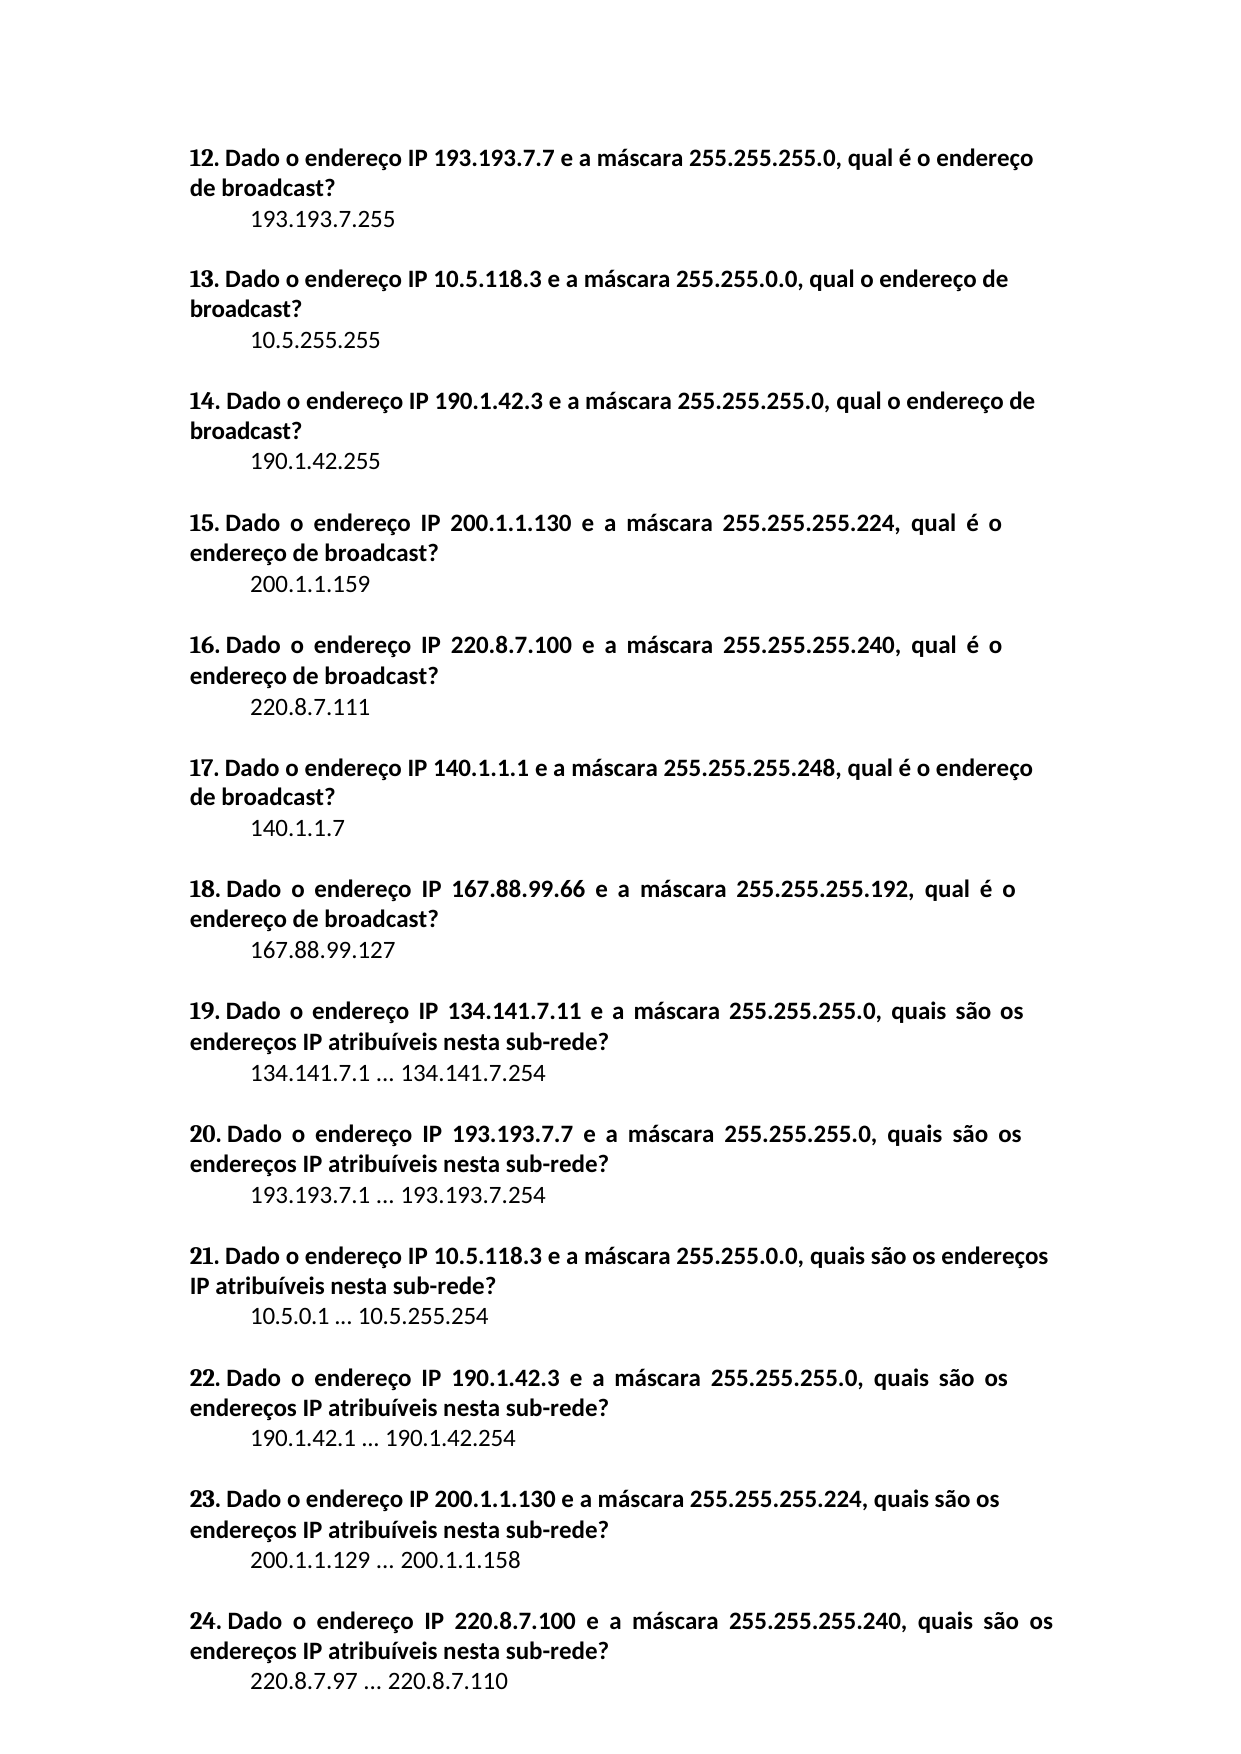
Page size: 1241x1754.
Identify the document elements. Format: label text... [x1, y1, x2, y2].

list Dado o endereço IP 190.1.42.3 e a máscara 255.255.255.0, quais são os endereços IP atribuíveis nesta sub-rede? [189, 1362, 1054, 1422]
list 10.5.0.1 ... 10.5.255.254 [189, 1301, 1054, 1331]
list 167.88.99.127 [189, 934, 1054, 964]
list 220.8.7.111 [189, 691, 1054, 721]
list Dado o endereço IP 134.141.7.11 e a máscara 255.255.255.0, quais são os endereços IP atribuíveis nesta sub-rede? [189, 995, 1054, 1056]
list Dado o endereço IP 190.1.42.3 e a máscara 255.255.255.0, qual o endereço de broadcast? [189, 386, 1054, 445]
list 134.141.7.1 ... 134.141.7.254 [189, 1057, 1054, 1087]
list Dado o endereço IP 10.5.118.3 e a máscara 255.255.0.0, qual o endereço de broadcast? [189, 264, 1054, 324]
list 190.1.42.1 ... 190.1.42.254 [189, 1423, 1054, 1453]
list 10.5.255.255 [189, 324, 1054, 354]
list 200.1.1.159 [189, 568, 1054, 599]
list Dado o endereço IP 193.193.7.7 e a máscara 255.255.255.0, qual é o endereço de broadcast? [189, 142, 1054, 203]
list 220.8.7.97 ... 220.8.7.110 [189, 1666, 1054, 1696]
list Dado o endereço IP 10.5.118.3 e a máscara 255.255.0.0, quais são os endereços IP atribuíveis nesta sub-rede? [189, 1241, 1054, 1301]
list Dado o endereço IP 140.1.1.1 e a máscara 255.255.255.248, qual é o endereço de broadcast? [189, 752, 1054, 812]
list 190.1.42.255 [189, 446, 1054, 476]
list Dado o endereço IP 193.193.7.7 e a máscara 255.255.255.0, quais são os endereços IP atribuíveis nesta sub-rede? [189, 1118, 1054, 1179]
list Dado o endereço IP 167.88.99.66 e a máscara 255.255.255.192, qual é o endereço de broadcast? [189, 874, 1054, 934]
list 193.193.7.1 ... 193.193.7.254 [189, 1179, 1054, 1210]
list 193.193.7.255 [189, 203, 1054, 233]
list Dado o endereço IP 220.8.7.100 e a máscara 255.255.255.240, qual é o endereço de broadcast? [189, 629, 1054, 691]
list 140.1.1.7 [189, 813, 1054, 842]
list Dado o endereço IP 200.1.1.130 e a máscara 255.255.255.224, quais são os endereços IP atribuíveis nesta sub-rede? [189, 1484, 1054, 1545]
list Dado o endereço IP 200.1.1.130 e a máscara 255.255.255.224, qual é o endereço de broadcast? [189, 507, 1054, 568]
list 200.1.1.129 ... 200.1.1.158 [189, 1545, 1054, 1575]
list Dado o endereço IP 220.8.7.100 e a máscara 255.255.255.240, quais são os endereços IP atribuíveis nesta sub-rede? [189, 1606, 1054, 1666]
